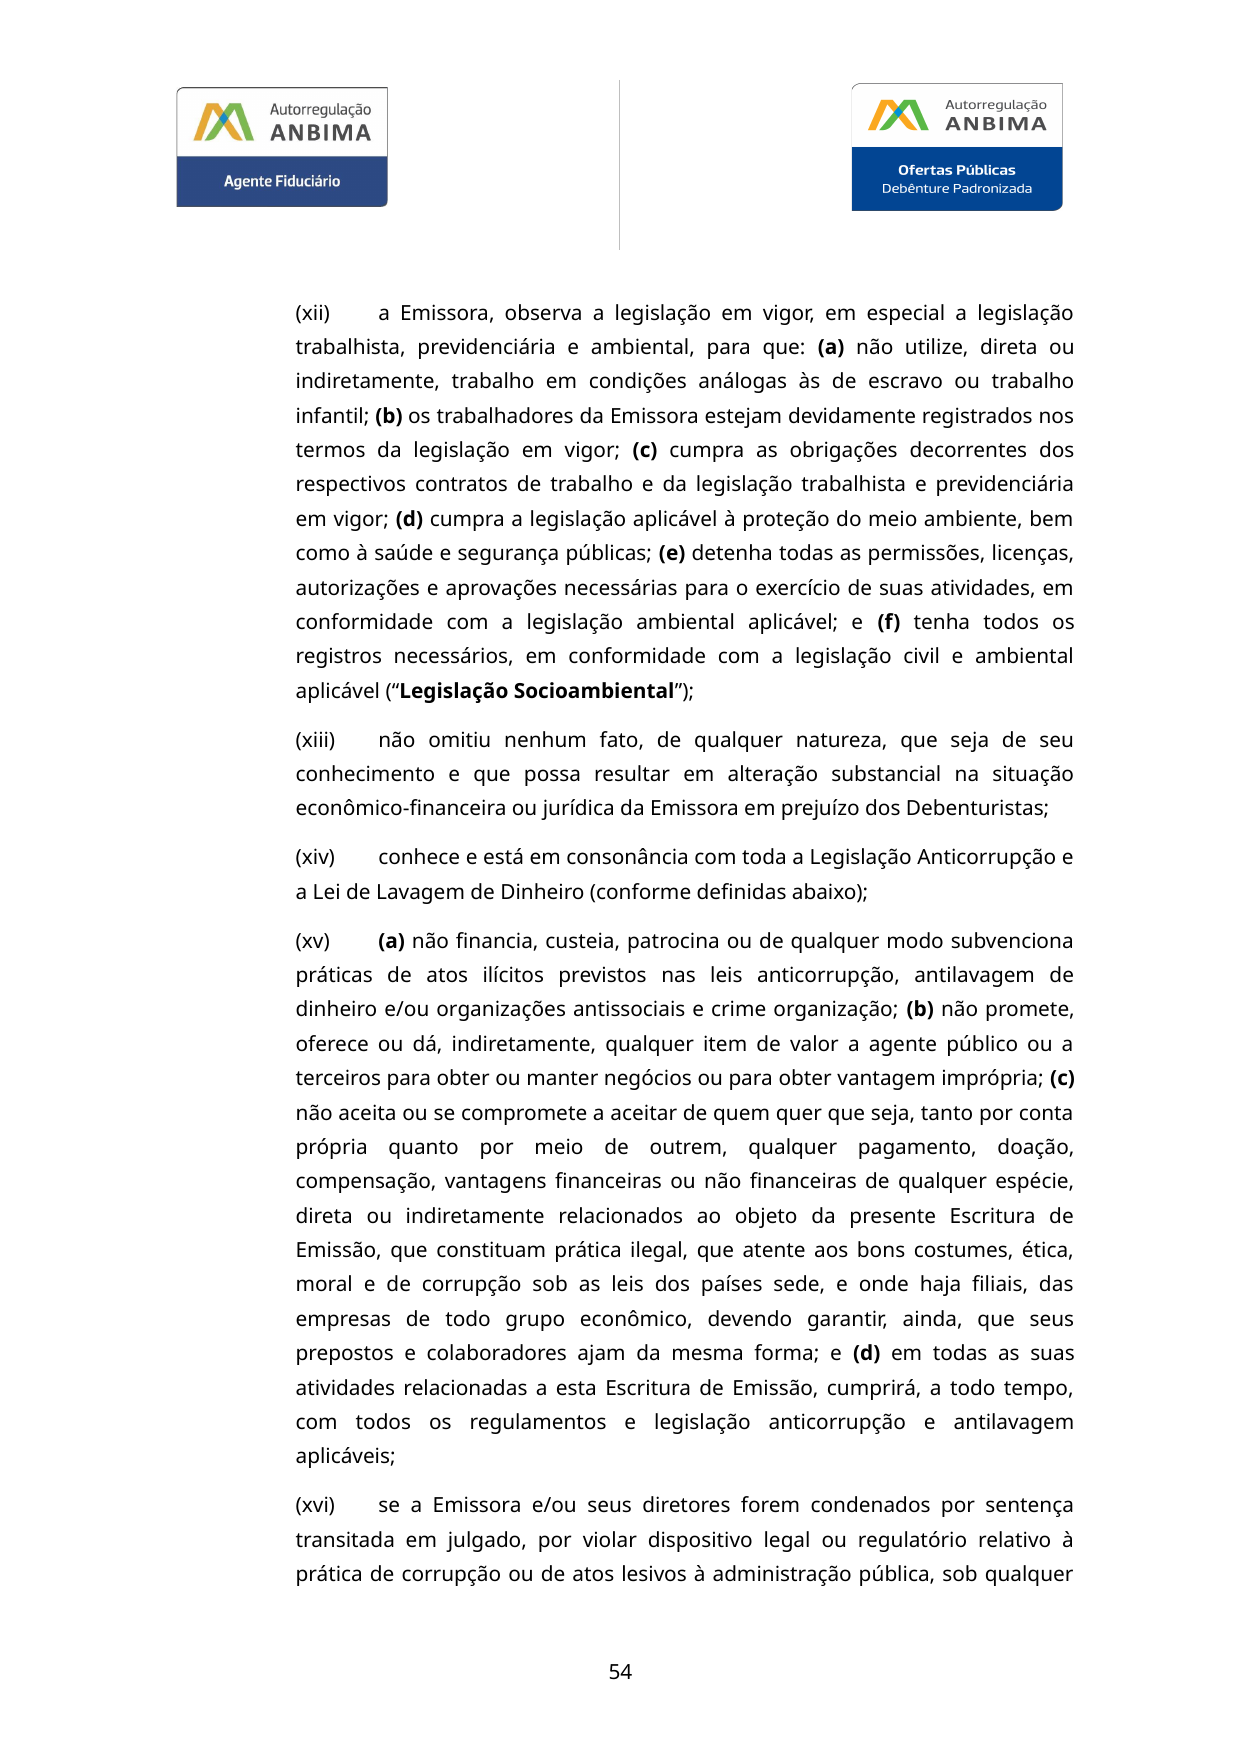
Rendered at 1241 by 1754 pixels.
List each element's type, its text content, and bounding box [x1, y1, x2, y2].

text conhece e está em consonância com toda a Legislação Anticorrupção e a Lei de Lavagem de Dinheiro (conforme definidas abaixo); [295, 842, 1075, 905]
picture [176, 87, 388, 207]
text (a) não financia, custeia, patrocina ou de qualquer modo subvenciona práticas de atos ilícitos previstos nas leis anticorrupção, antilavagem de dinheiro e/ou organizações antissociais e crime organização; (b) não promete, oferece ou dá, indiretamente, qualquer item de valor a agente público ou a terceiros para obter ou manter negócios ou para obter vantagem imprópria; (c) não aceita ou se compromete a aceitar de quem quer que seja, tanto por conta própria quanto por meio de outrem, qualquer pagamento, doação, compensação, vantagens financeiras ou não financeiras de qualquer espécie, direta ou indiretamente relacionados ao objeto da presente Escritura de Emissão, que constituam prática ilegal, que atente aos bons costumes, ética, moral e de corrupção sob as leis dos países sede, e onde haja filiais, das empresas de todo grupo econômico, devendo garantir, ainda, que seus prepostos e colaboradores ajam da mesma forma; e (d) em todas as suas atividades relacionadas a esta Escritura de Emissão, cumprirá, a todo tempo, com todos os regulamentos e legislação anticorrupção e antilavagem aplicáveis; [295, 926, 1075, 1470]
text a Emissora, observa a legislação em vigor, em especial a legislação trabalhista, previdenciária e ambiental, para que: (a) não utilize, direta ou indiretamente, trabalho em condições análogas às de escravo ou trabalho infantil; (b) os trabalhadores da Emissora estejam devidamente registrados nos termos da legislação em vigor; (c) cumpra as obrigações decorrentes dos respectivos contratos de trabalho e da legislação trabalhista e previdenciária em vigor; (d) cumpra a legislação aplicável à proteção do meio ambiente, bem como à saúde e segurança públicas; (e) detenha todas as permissões, licenças, autorizações e aprovações necessárias para o exercício de suas atividades, em conformidade com a legislação ambiental aplicável; e (f) tenha todos os registros necessários, em conformidade com a legislação civil e ambiental aplicável (“Legislação Socioambiental”); [295, 298, 1075, 704]
text não omitiu nenhum fato, de qualquer natureza, que seja de seu conhecimento e que possa resultar em alteração substancial na situação econômico-financeira ou jurídica da Emissora em prejuízo dos Debenturistas; [295, 725, 1075, 822]
picture [851, 83, 1063, 211]
